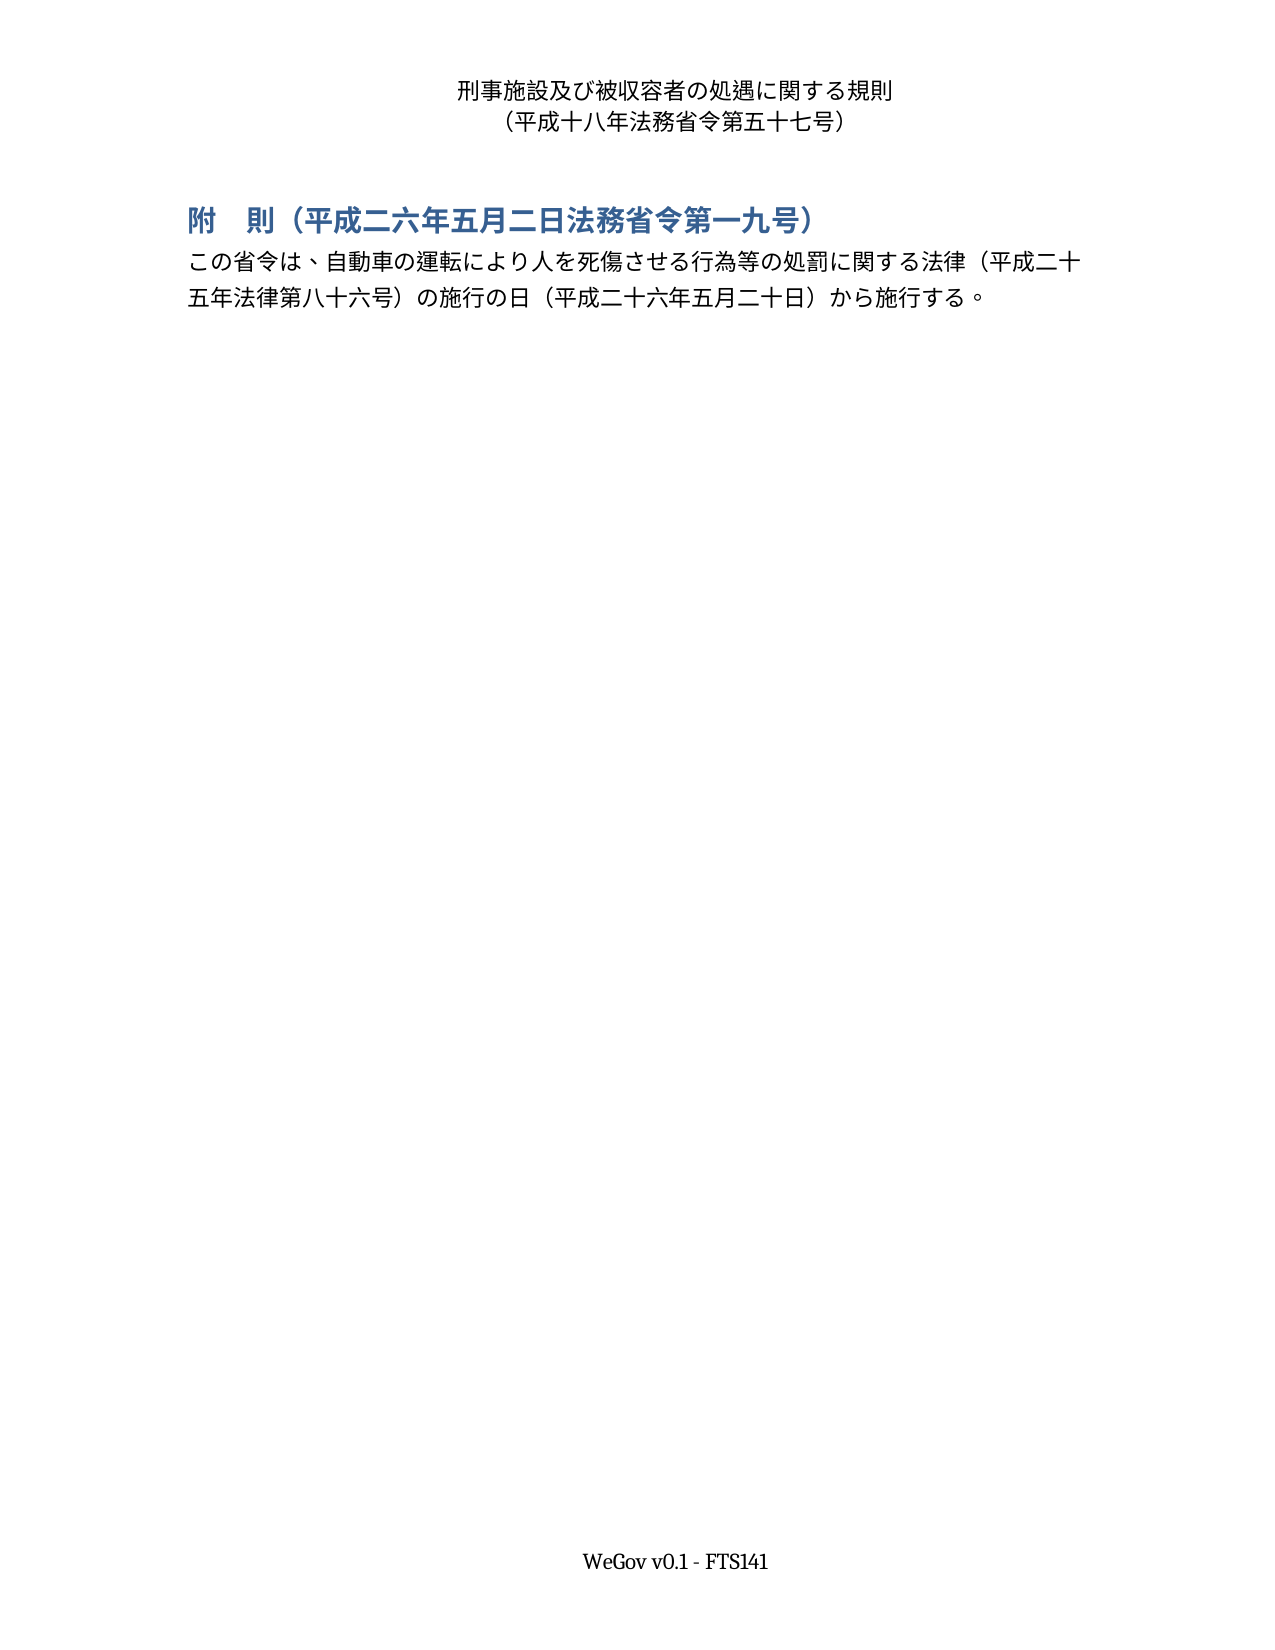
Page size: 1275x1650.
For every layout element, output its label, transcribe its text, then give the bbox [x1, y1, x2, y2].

text この省令は、自動車の運転により人を死傷させる行為等の処罰に関する法律（平成二十五年法律第八十六号）の施行の日（平成二十六年五月二十日）から施行する。 [187, 246, 1087, 313]
subtitle 附 則（平成二六年五月二日法務省令第一九号） [187, 200, 1087, 240]
